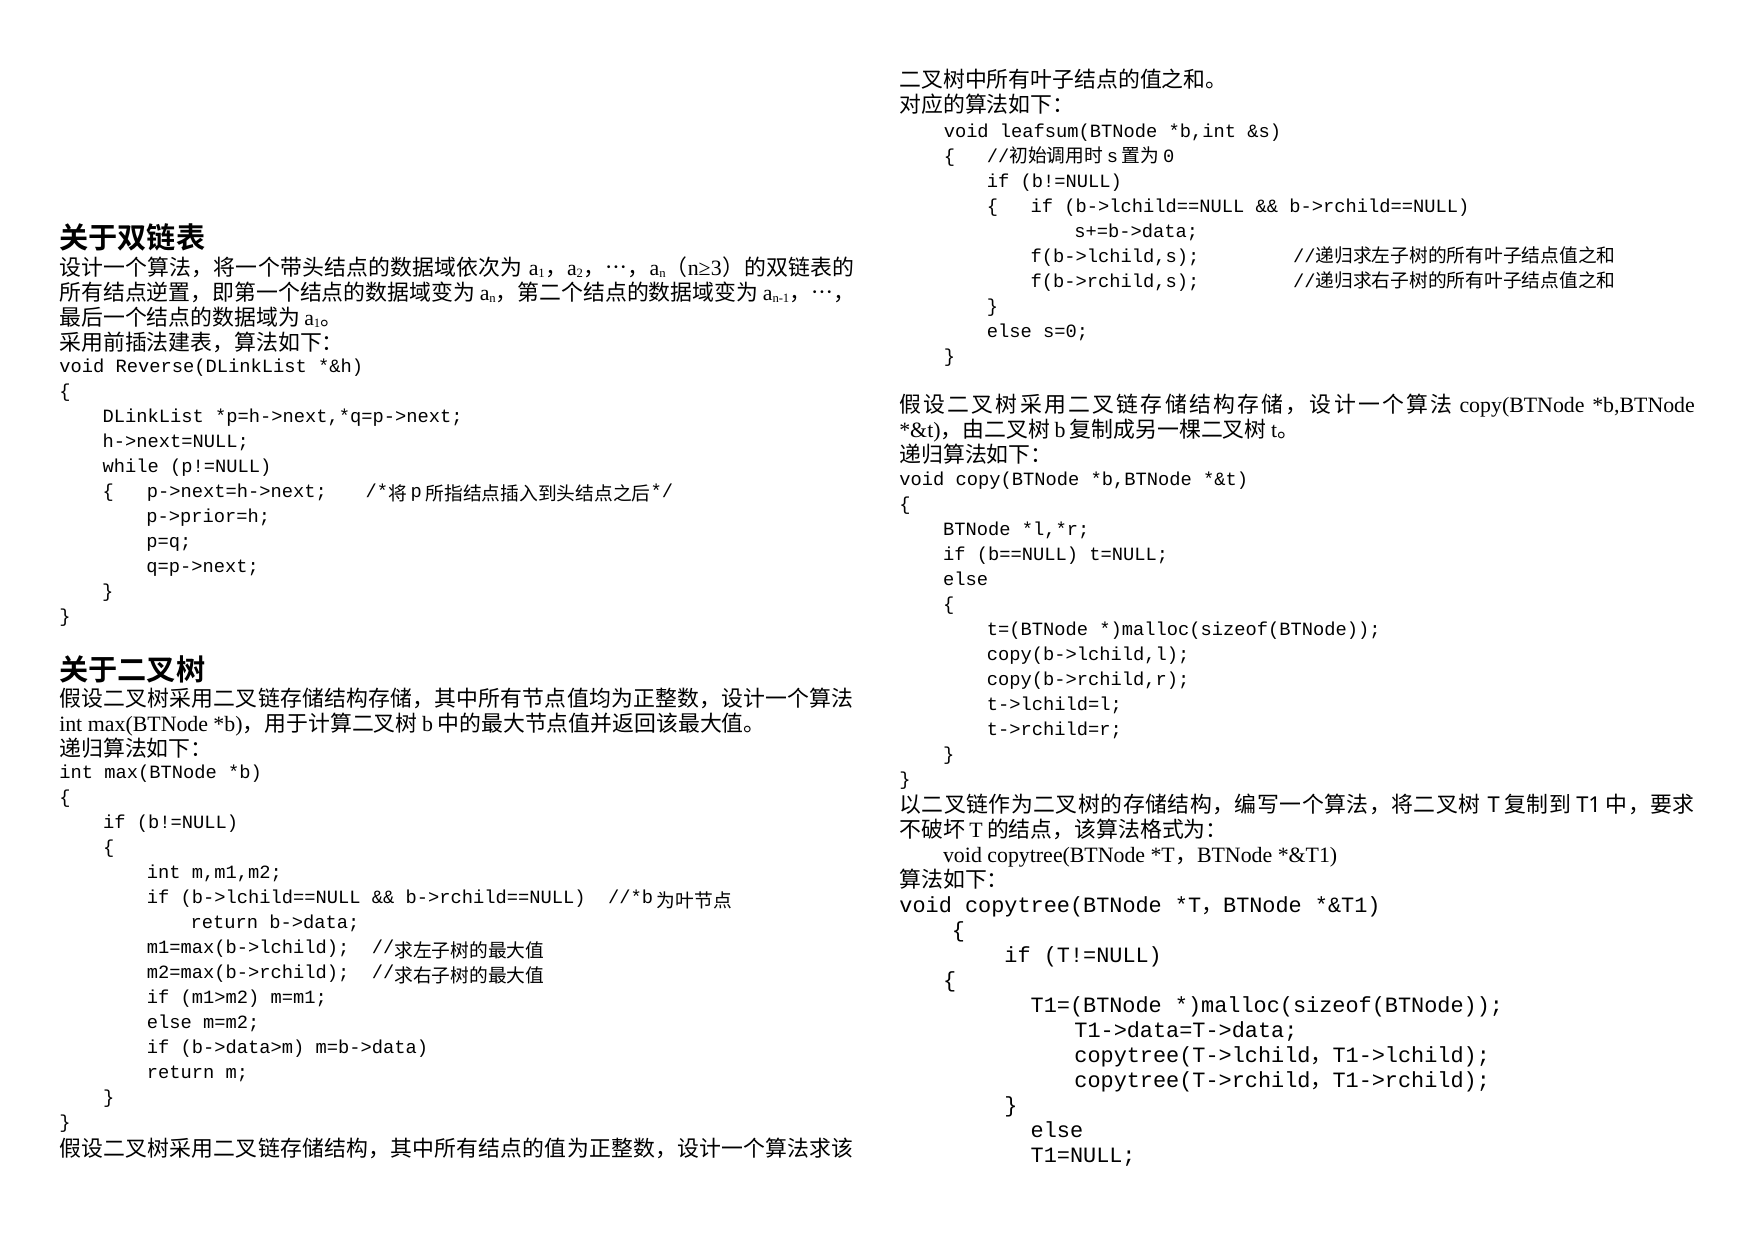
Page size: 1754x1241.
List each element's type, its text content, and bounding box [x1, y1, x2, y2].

text else [899, 1118, 1695, 1143]
text t->lchild=l; [899, 693, 1695, 718]
text t->rchild=r; [899, 718, 1695, 743]
text int m,m1,m2; [59, 861, 855, 886]
text { [59, 786, 855, 811]
text { p->next=h->next; /*将p所指结点插入到头结点之后*/ [102, 480, 855, 505]
text { [59, 380, 855, 405]
text else [899, 568, 1695, 593]
text else s=0; [943, 318, 1651, 343]
text { [899, 918, 1695, 943]
text { [899, 493, 1695, 518]
text } [102, 580, 855, 605]
text return b->data; [59, 911, 855, 936]
text 算法如下： [899, 868, 1695, 893]
text { [899, 593, 1695, 618]
text } [59, 1086, 855, 1111]
text 假设二叉树采用二叉链存储结构，其中所有结点的值为正整数，设计一个算法求该二叉树中所有叶子结点的值之和。 [59, 1136, 855, 1161]
text return m; [59, 1061, 855, 1086]
text 递归算法如下： [899, 443, 1695, 468]
text DLinkList *p=h->next,*q=p->next; [102, 405, 855, 430]
text if (b!=NULL) [943, 168, 1651, 193]
text 假设二叉树采用二叉链存储结构存储，其中所有节点值均为正整数，设计一个算法int max(BTNode *b)，用于计算二叉树b中的最大节点值并返回该最大值。 [59, 686, 855, 736]
text } [59, 605, 855, 630]
text p=q; [146, 530, 855, 555]
text if (b==NULL) t=NULL; [899, 543, 1695, 568]
text f(b->rchild,s); //递归求右子树的所有叶子结点值之和 [943, 268, 1651, 293]
text t=(BTNode *)malloc(sizeof(BTNode)); [899, 618, 1695, 643]
text } [899, 1093, 1695, 1118]
text { [943, 968, 1695, 993]
text T1=(BTNode *)malloc(sizeof(BTNode)); [899, 993, 1695, 1018]
text if (b->data>m) m=b->data) [59, 1036, 855, 1061]
text BTNode *l,*r; [899, 518, 1695, 543]
text 假设二叉树采用二叉链存储结构存储，设计一个算法copy(BTNode *b,BTNode *&t)，由二叉树b复制成另一棵二叉树t。 [899, 393, 1695, 443]
text copytree(T->rchild，T1->rchild); [899, 1068, 1695, 1093]
text if (b!=NULL) [59, 811, 855, 836]
text void leafsum(BTNode *b,int &s) [943, 118, 1651, 143]
text 以二叉链作为二叉树的存储结构，编写一个算法，将二叉树T复制到T1中，要求不破坏T的结点，该算法格式为： [899, 793, 1695, 843]
text copy(b->lchild,l); [899, 643, 1695, 668]
text m2=max(b->rchild); //求右子树的最大值 [59, 961, 855, 986]
text void copytree(BTNode *T，BTNode *&T1) [899, 893, 1695, 918]
text copy(b->rchild,r); [899, 668, 1695, 693]
text } [899, 743, 1695, 768]
text T1->data=T->data; [899, 1018, 1695, 1043]
text void copytree(BTNode *T，BTNode *&T1) [943, 843, 1695, 868]
text m1=max(b->lchild); //求左子树的最大值 [59, 936, 855, 961]
text } [59, 1111, 855, 1136]
text { [59, 836, 855, 861]
text int max(BTNode *b) [59, 761, 855, 786]
text } [943, 293, 1651, 318]
text { if (b->lchild==NULL && b->rchild==NULL) [943, 193, 1651, 218]
text void Reverse(DLinkList *&h) [59, 355, 855, 380]
text { //初始调用时s置为0 [943, 143, 1651, 168]
text 采用前插法建表，算法如下： [59, 330, 855, 355]
text p->prior=h; [146, 505, 855, 530]
text q=p->next; [146, 555, 855, 580]
text 对应的算法如下： [899, 93, 1695, 118]
text } [943, 343, 1651, 368]
text } [899, 768, 1695, 793]
text copytree(T->lchild，T1->lchild); [899, 1043, 1695, 1068]
text f(b->lchild,s); //递归求左子树的所有叶子结点值之和 [943, 243, 1651, 268]
text 假设二叉树采用二叉链存储结构，其中所有结点的值为正整数，设计一个算法求该二叉树中所有叶子结点的值之和。 [899, 68, 1695, 93]
text T1=NULL; [899, 1143, 1695, 1168]
text s+=b->data; [943, 218, 1651, 243]
text 设计一个算法，将一个带头结点的数据域依次为a1，a2，…，an（n≥3）的双链表的所有结点逆置，即第一个结点的数据域变为an，第二个结点的数据域变为an-1，…，最后一个结点的数据域为a1。 [59, 255, 855, 330]
text 关于二叉树 [59, 655, 855, 686]
text 递归算法如下： [59, 736, 855, 761]
text if (m1>m2) m=m1; [59, 986, 855, 1011]
text while (p!=NULL) [102, 455, 855, 480]
text if (b->lchild==NULL && b->rchild==NULL) //*b为叶节点 [59, 886, 855, 911]
text if (T!=NULL) [899, 943, 1695, 968]
text 关于双链表 [59, 224, 855, 255]
text h->next=NULL; [102, 430, 855, 455]
text void copy(BTNode *b,BTNode *&t) [899, 468, 1695, 493]
text else m=m2; [59, 1011, 855, 1036]
